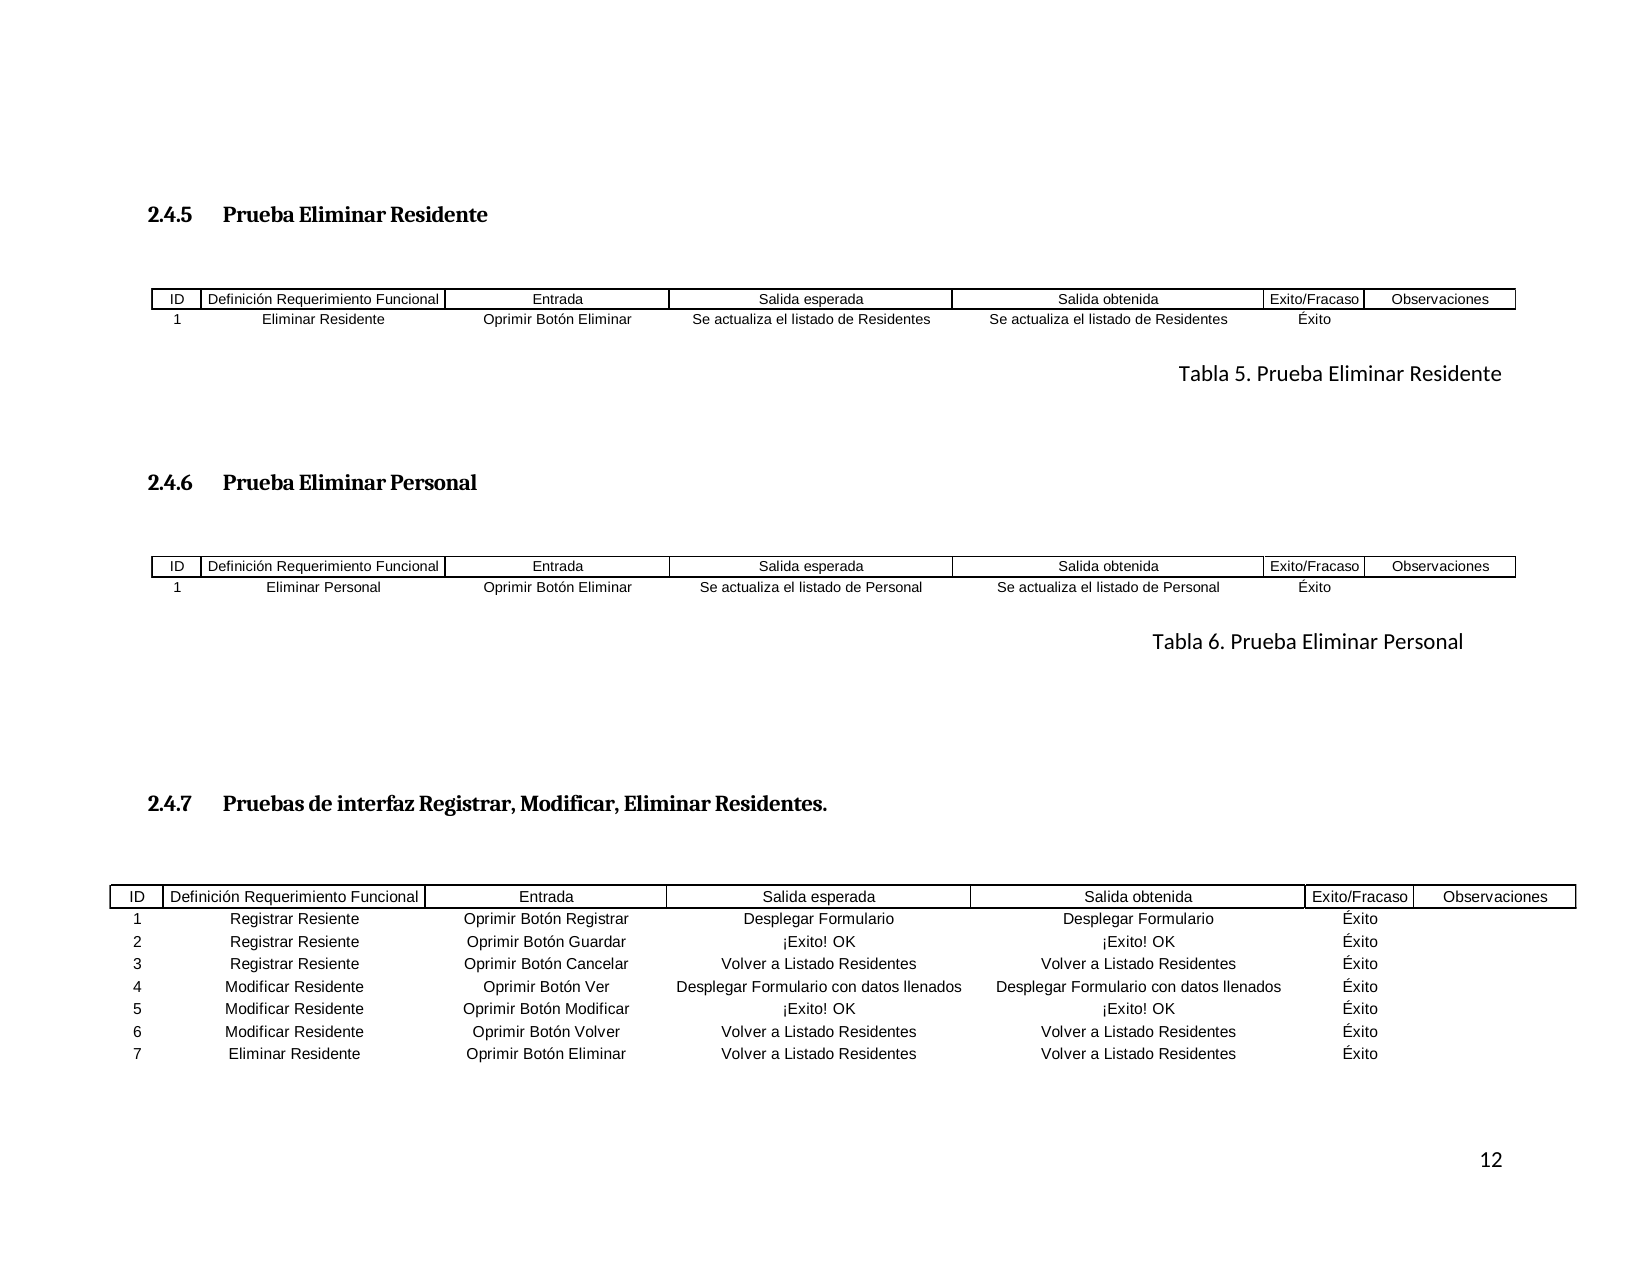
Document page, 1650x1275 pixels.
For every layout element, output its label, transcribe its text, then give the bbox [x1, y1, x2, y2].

text Tabla 6. Prueba Eliminar Personal [148, 555, 1502, 655]
subtitle Prueba Eliminar Residente [148, 202, 1502, 228]
subtitle Prueba Eliminar Personal [148, 470, 1502, 496]
subtitle Pruebas de interfaz Registrar, Modificar, Eliminar Residentes. [148, 790, 1502, 817]
text Tabla 5. Prueba Eliminar Residente [148, 288, 1502, 387]
